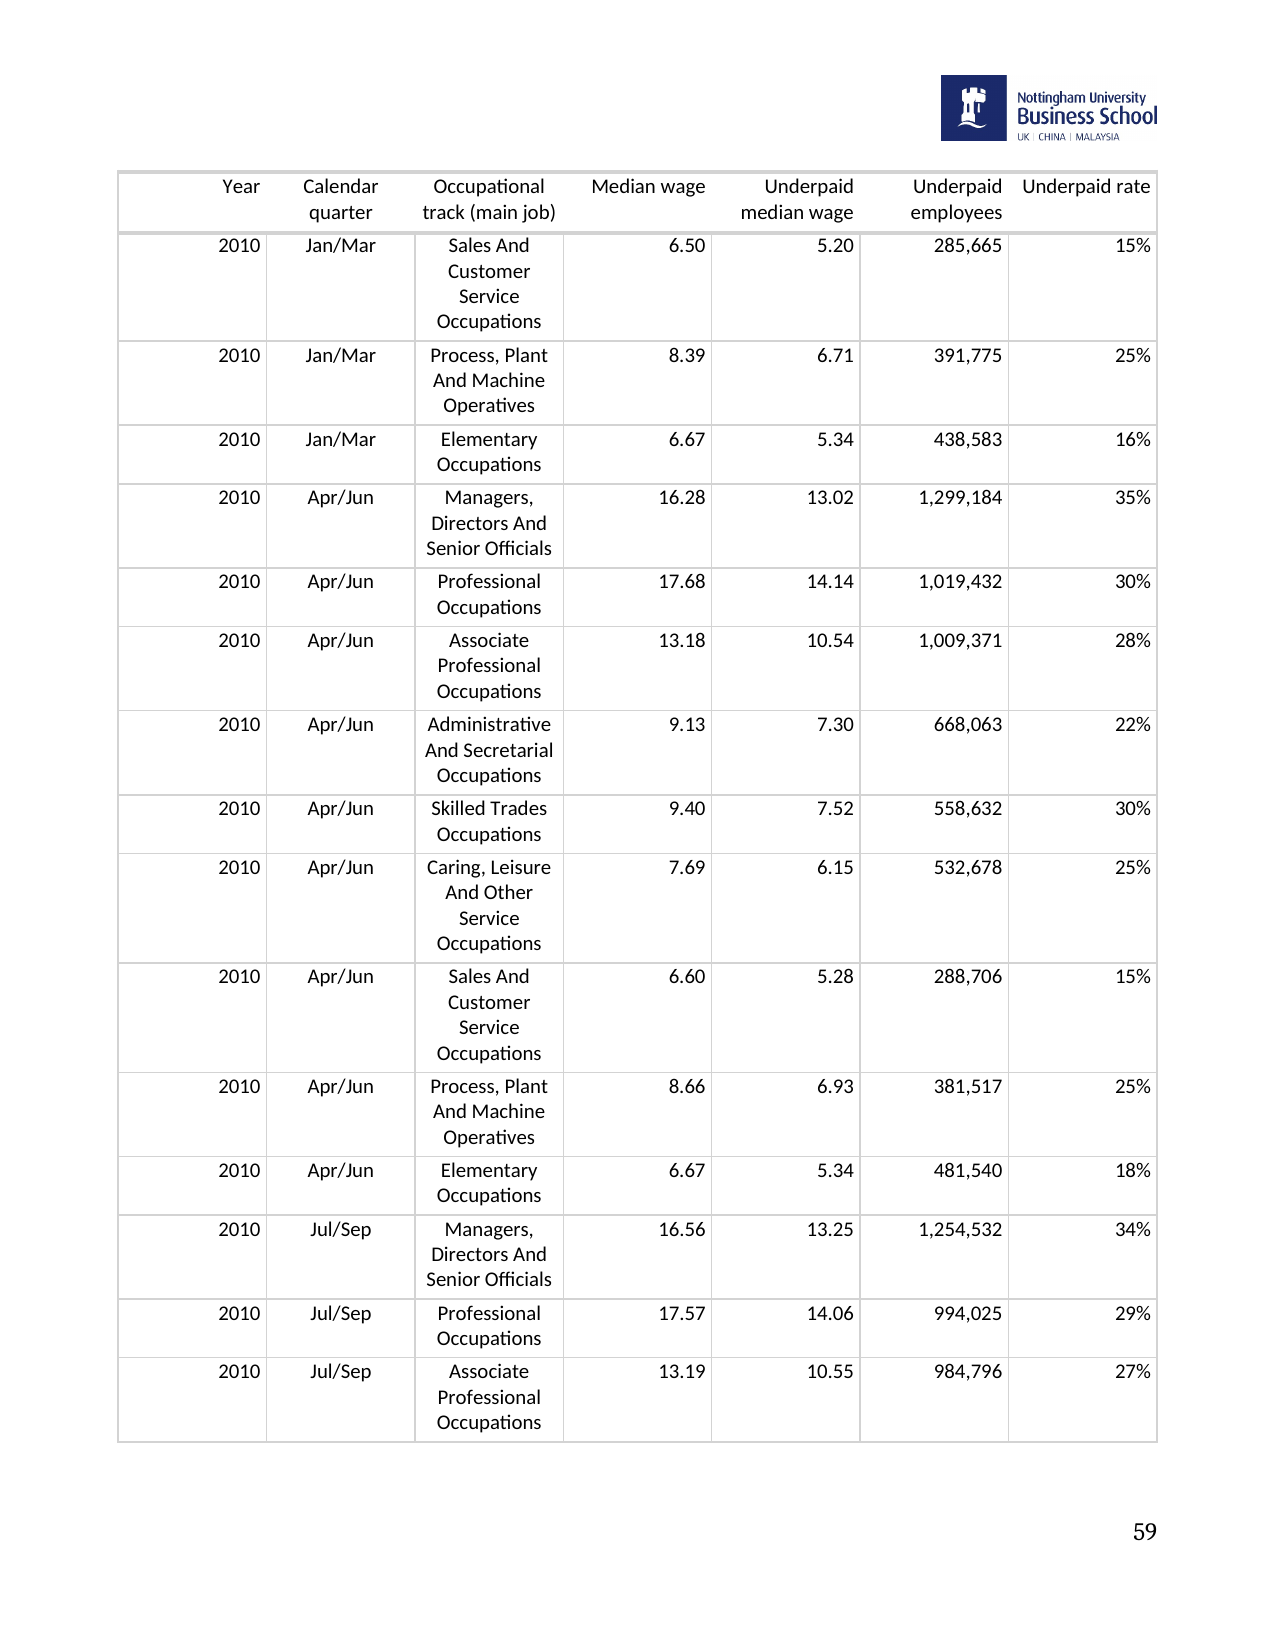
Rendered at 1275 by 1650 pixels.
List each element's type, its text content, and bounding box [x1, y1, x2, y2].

table_cell 29% [1009, 1300, 1156, 1357]
table_header Median wage [563, 174, 712, 231]
table_cell 25% [1009, 1073, 1156, 1156]
table_header Year [119, 174, 266, 231]
table_cell 984,796 [861, 1358, 1008, 1441]
table_cell 17.68 [564, 569, 711, 626]
table_cell 2010 [119, 796, 266, 852]
table_cell 288,706 [861, 964, 1008, 1071]
table_cell 1,019,432 [861, 569, 1008, 626]
table_cell 6.50 [564, 235, 711, 340]
table_cell 2010 [119, 1157, 266, 1214]
table_cell 2010 [119, 964, 266, 1071]
table_cell 16.28 [564, 485, 711, 567]
table_cell Process, Plant And Machine Operatives [416, 1073, 563, 1156]
table_cell Apr/Jun [267, 1157, 414, 1214]
table_cell 2010 [119, 342, 266, 424]
table_cell 7.30 [712, 711, 859, 794]
table_cell 2010 [119, 1300, 266, 1357]
table_cell Skilled Trades Occupations [416, 796, 563, 852]
table_cell 13.25 [712, 1216, 859, 1298]
table_cell 6.93 [712, 1073, 859, 1156]
table_cell 5.34 [712, 1157, 859, 1214]
table_cell Professional Occupations [416, 1300, 563, 1357]
table_cell 2010 [119, 485, 266, 567]
table_cell 34% [1009, 1216, 1156, 1298]
table_cell 15% [1009, 235, 1156, 340]
table_cell 2010 [119, 1358, 266, 1441]
table_cell 1,254,532 [861, 1216, 1008, 1298]
table_cell 9.40 [564, 796, 711, 852]
table_cell 5.34 [712, 426, 859, 483]
table_cell 7.69 [564, 854, 711, 962]
table_cell Apr/Jun [267, 854, 414, 962]
table_cell 13.19 [564, 1358, 711, 1441]
table_cell 35% [1009, 485, 1156, 567]
table_cell 27% [1009, 1358, 1156, 1441]
table_cell 2010 [119, 569, 266, 626]
table_cell 2010 [119, 235, 266, 340]
table_cell Professional Occupations [416, 569, 563, 626]
table_cell Jan/Mar [267, 342, 414, 424]
table_cell Caring, Leisure And Other Service Occupations [416, 854, 563, 962]
picture [941, 75, 1157, 141]
table_cell Apr/Jun [267, 964, 414, 1071]
table_cell 10.54 [712, 627, 859, 710]
table_cell 2010 [119, 627, 266, 710]
table_cell Jan/Mar [267, 426, 414, 483]
table_cell 8.39 [564, 342, 711, 424]
table_header Calendar quarter [266, 174, 415, 231]
table_cell 25% [1009, 854, 1156, 962]
table_cell 14.14 [712, 569, 859, 626]
table_cell Apr/Jun [267, 711, 414, 794]
table_cell Administrative And Secretarial Occupations [416, 711, 563, 794]
table_cell 9.13 [564, 711, 711, 794]
table_cell Elementary Occupations [416, 426, 563, 483]
table_cell 2010 [119, 1073, 266, 1156]
table_cell 532,678 [861, 854, 1008, 962]
table_cell Apr/Jun [267, 569, 414, 626]
table_cell Elementary Occupations [416, 1157, 563, 1214]
table_cell Sales And Customer Service Occupations [416, 235, 563, 340]
table_cell 391,775 [861, 342, 1008, 424]
table_cell 22% [1009, 711, 1156, 794]
table_cell 5.28 [712, 964, 859, 1071]
table_cell Apr/Jun [267, 485, 414, 567]
table_cell 558,632 [861, 796, 1008, 852]
table_cell 14.06 [712, 1300, 859, 1357]
table_cell 481,540 [861, 1157, 1008, 1214]
table_cell 438,583 [861, 426, 1008, 483]
table_cell 17.57 [564, 1300, 711, 1357]
table_cell 6.15 [712, 854, 859, 962]
table_cell 10.55 [712, 1358, 859, 1441]
table_cell Apr/Jun [267, 627, 414, 710]
table_cell 2010 [119, 1216, 266, 1298]
table_header Underpaid employees [860, 174, 1008, 231]
table_header Underpaid rate [1009, 174, 1156, 231]
table_header Occupational track (main job) [415, 174, 563, 231]
table_cell 285,665 [861, 235, 1008, 340]
table_cell 28% [1009, 627, 1156, 710]
table_cell 7.52 [712, 796, 859, 852]
table_cell Jul/Sep [267, 1358, 414, 1441]
table_cell 6.67 [564, 426, 711, 483]
table_cell 6.71 [712, 342, 859, 424]
table_cell Jul/Sep [267, 1216, 414, 1298]
table_cell Associate Professional Occupations [416, 627, 563, 710]
table_cell Associate Professional Occupations [416, 1358, 563, 1441]
table_cell Apr/Jun [267, 1073, 414, 1156]
table_cell Sales And Customer Service Occupations [416, 964, 563, 1071]
table_cell 30% [1009, 796, 1156, 852]
table_cell 8.66 [564, 1073, 711, 1156]
table_cell 30% [1009, 569, 1156, 626]
table_cell 668,063 [861, 711, 1008, 794]
table_cell 1,299,184 [861, 485, 1008, 567]
table_cell 381,517 [861, 1073, 1008, 1156]
table_cell 25% [1009, 342, 1156, 424]
table_cell 15% [1009, 964, 1156, 1071]
table_cell 6.60 [564, 964, 711, 1071]
table_cell 2010 [119, 711, 266, 794]
table_cell 18% [1009, 1157, 1156, 1214]
table_cell 16% [1009, 426, 1156, 483]
table_cell Jan/Mar [267, 235, 414, 340]
table_cell 16.56 [564, 1216, 711, 1298]
table_cell 2010 [119, 426, 266, 483]
table_cell Apr/Jun [267, 796, 414, 852]
table_header Underpaid median wage [712, 174, 860, 231]
table_cell 13.02 [712, 485, 859, 567]
table_cell Jul/Sep [267, 1300, 414, 1357]
table_cell Managers, Directors And Senior Officials [416, 485, 563, 567]
table_cell 5.20 [712, 235, 859, 340]
table_cell Process, Plant And Machine Operatives [416, 342, 563, 424]
table_cell 2010 [119, 854, 266, 962]
table_cell 6.67 [564, 1157, 711, 1214]
table_cell 1,009,371 [861, 627, 1008, 710]
table_cell 994,025 [861, 1300, 1008, 1357]
table_cell Managers, Directors And Senior Officials [416, 1216, 563, 1298]
table_cell 13.18 [564, 627, 711, 710]
